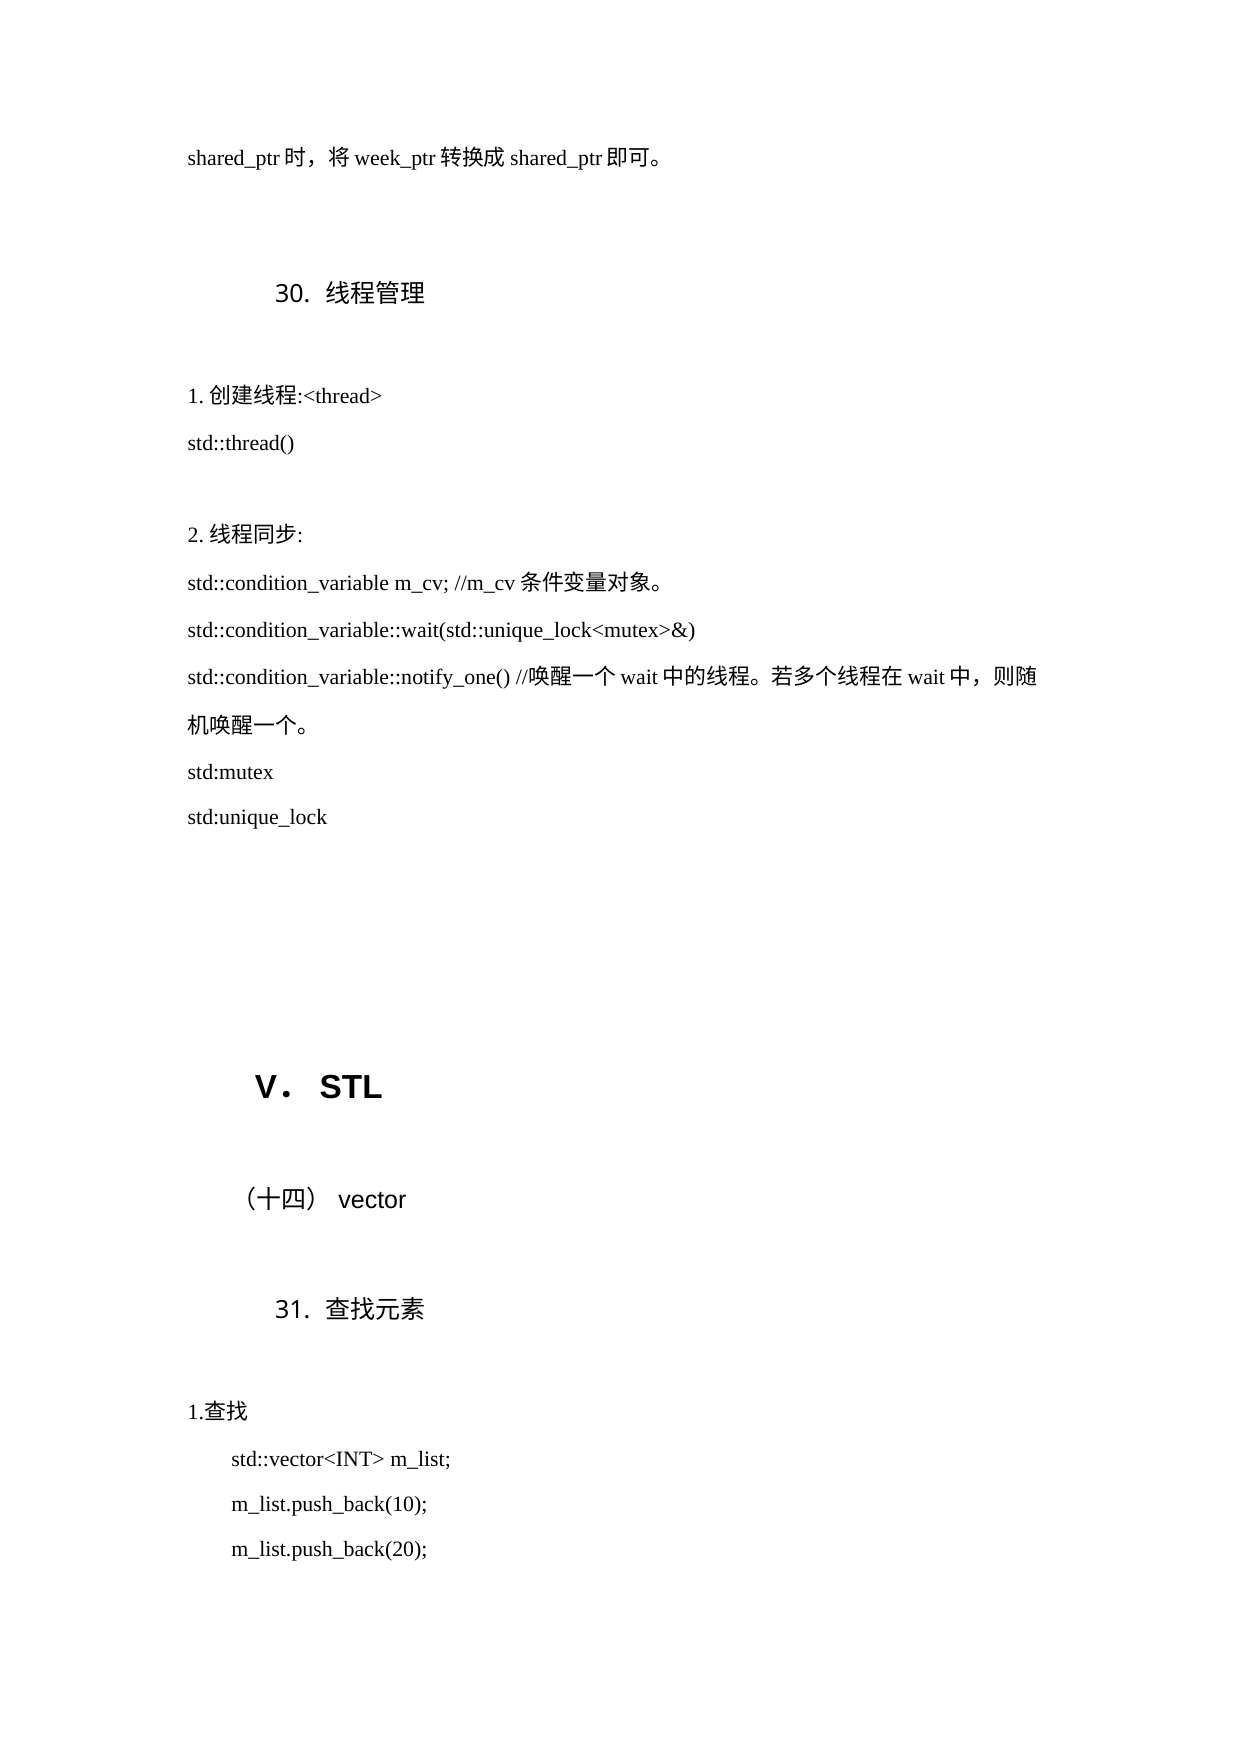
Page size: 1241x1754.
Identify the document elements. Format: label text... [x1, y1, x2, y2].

subtitle 查找元素 [275, 1275, 1053, 1340]
text std::vector<INT> m_list; [187, 1442, 1053, 1475]
text m_list.push_back(10); [187, 1487, 1053, 1520]
text std::condition_variable m_cv; //m_cv条件变量对象。 [187, 565, 1053, 597]
subtitle 线程管理 [275, 259, 1053, 324]
subtitle vector [187, 1165, 1053, 1230]
list 查找 [187, 1394, 1053, 1426]
text std:unique_lock [187, 801, 1053, 833]
list 在多线程中使用shared_ptr时， 如果存在拷贝或赋值操作，可能由于同时访问引用计数而导致计数无效。解决方法是向每个线程中传递公共的week_ptr, 线程中需要使用shared_ptr时，将week_ptr转换成shared_ptr即可。 [187, 139, 1053, 172]
list 创建线程:<thread> [187, 378, 1053, 411]
text std::condition_variable::wait(std::unique_lock<mutex>&) [187, 613, 1053, 646]
text m_list.push_back(20); [187, 1532, 1053, 1565]
text std:mutex [187, 756, 1053, 788]
subtitle STL [187, 1051, 1053, 1116]
text std::condition_variable::notify_one() //唤醒一个wait中的线程。若多个线程在wait中，则随机唤醒一个。 [187, 658, 1053, 740]
text std::thread() [187, 426, 1053, 459]
list 线程同步: [187, 517, 1053, 549]
